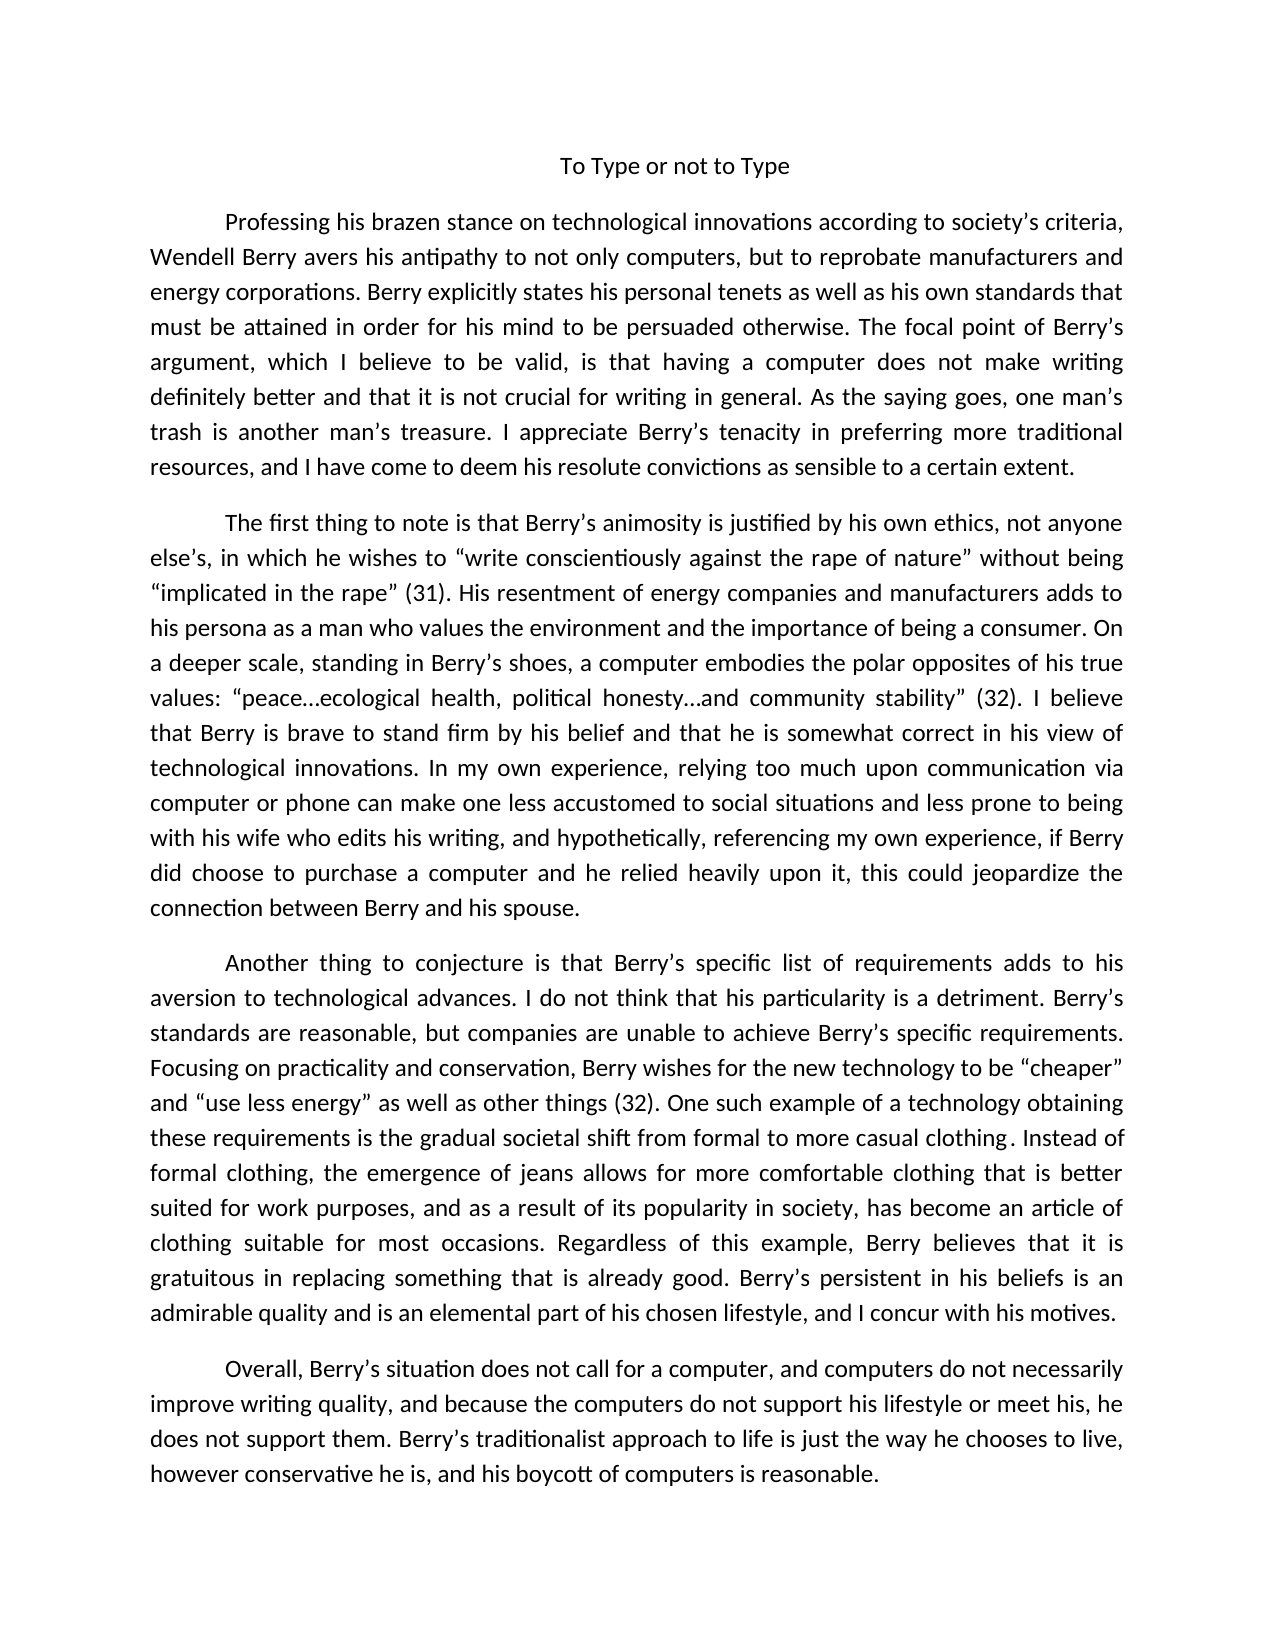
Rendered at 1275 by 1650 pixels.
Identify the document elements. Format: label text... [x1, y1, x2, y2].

text The first thing to note is that Berry’s animosity is justified by his own ethics, not anyone else’s, in which he wishes to “write conscientiously against the rape of nature” without being “implicated in the rape” (31). His resentment of energy companies and manufacturers adds to his persona as a man who values the environment and the importance of being a consumer. On a deeper scale, standing in Berry’s shoes, a computer embodies the polar opposites of his true values: “peace…ecological health, political honesty…and community stability” (32). I believe that Berry is brave to stand firm by his belief and that he is somewhat correct in his view of technological innovations. In my own experience, relying too much upon communication via computer or phone can make one less accustomed to social situations and less prone to being with his wife who edits his writing, and hypothetically, referencing my own experience, if Berry did choose to purchase a computer and he relied heavily upon it, this could jeopardize the connection between Berry and his spouse. [150, 507, 1125, 922]
text Overall, Berry’s situation does not call for a computer, and computers do not necessarily improve writing quality, and because the computers do not support his lifestyle or meet his, he does not support them. Berry’s traditionalist approach to life is just the way he chooses to live, however conservative he is, and his boycott of computers is reasonable. [150, 1353, 1125, 1489]
text To Type or not to Type [150, 150, 1125, 181]
text Another thing to conjecture is that Berry’s specific list of requirements adds to his aversion to technological advances. I do not think that his particularity is a detriment. Berry’s standards are reasonable, but companies are unable to achieve Berry’s specific requirements. Focusing on practicality and conservation, Berry wishes for the new technology to be “cheaper” and “use less energy” as well as other things (32). One such example of a technology obtaining these requirements is the gradual societal shift from formal to more casual clothing. Instead of formal clothing, the emergence of jeans allows for more comfortable clothing that is better suited for work purposes, and as a result of its popularity in society, has become an article of clothing suitable for most occasions. Regardless of this example, Berry believes that it is gratuitous in replacing something that is already good. Berry’s persistent in his beliefs is an admirable quality and is an elemental part of his chosen lifestyle, and I concur with his motives. [150, 947, 1125, 1328]
text Professing his brazen stance on technological innovations according to society’s criteria, Wendell Berry avers his antipathy to not only computers, but to reprobate manufacturers and energy corporations. Berry explicitly states his personal tenets as well as his own standards that must be attained in order for his mind to be persuaded otherwise. The focal point of Berry’s argument, which I believe to be valid, is that having a computer does not make writing definitely better and that it is not crucial for writing in general. As the saying goes, one man’s trash is another man’s treasure. I appreciate Berry’s tenacity in preferring more traditional resources, and I have come to deem his resolute convictions as sensible to a certain extent. [150, 206, 1125, 481]
